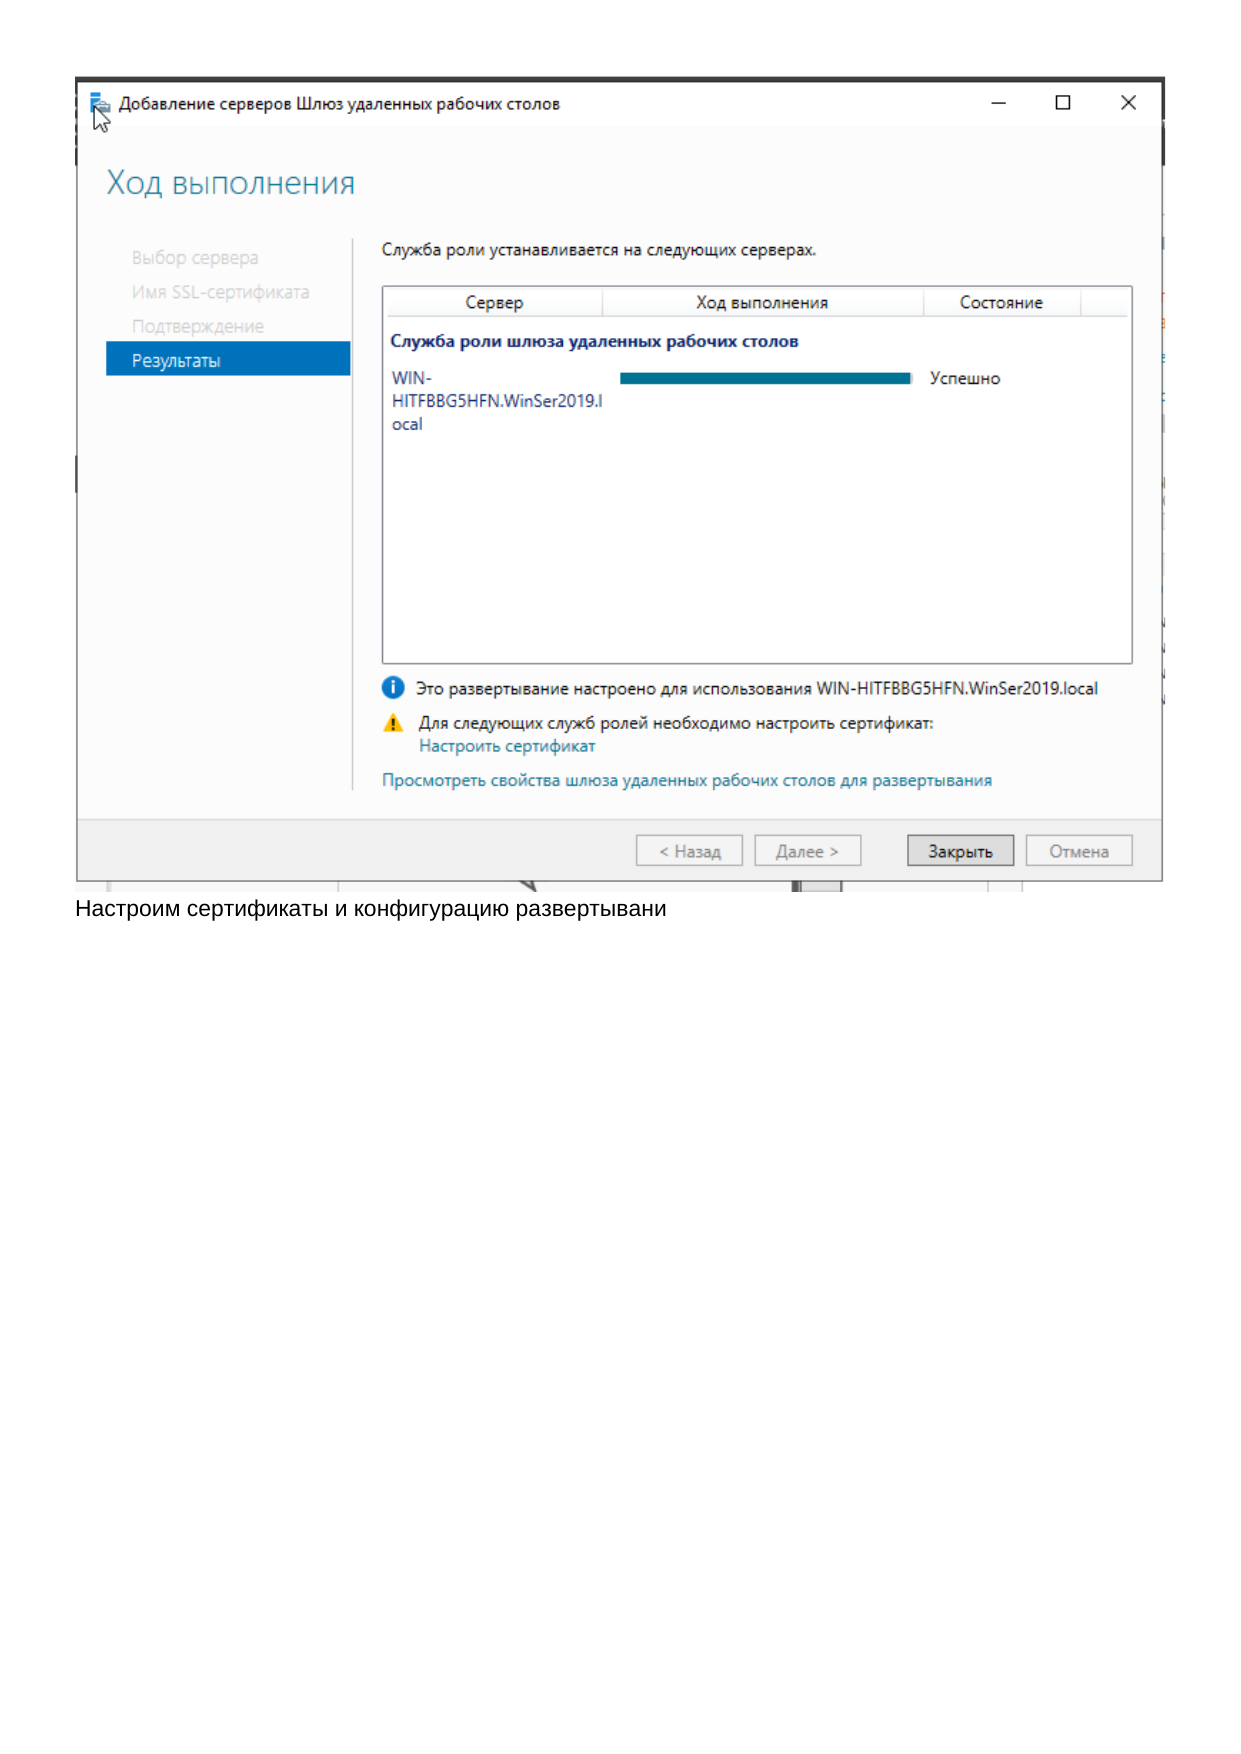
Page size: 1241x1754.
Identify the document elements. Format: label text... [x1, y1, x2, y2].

text Настроим сертификаты и конфигурацию развертывани [75, 895, 1165, 921]
picture [75, 75, 1166, 892]
